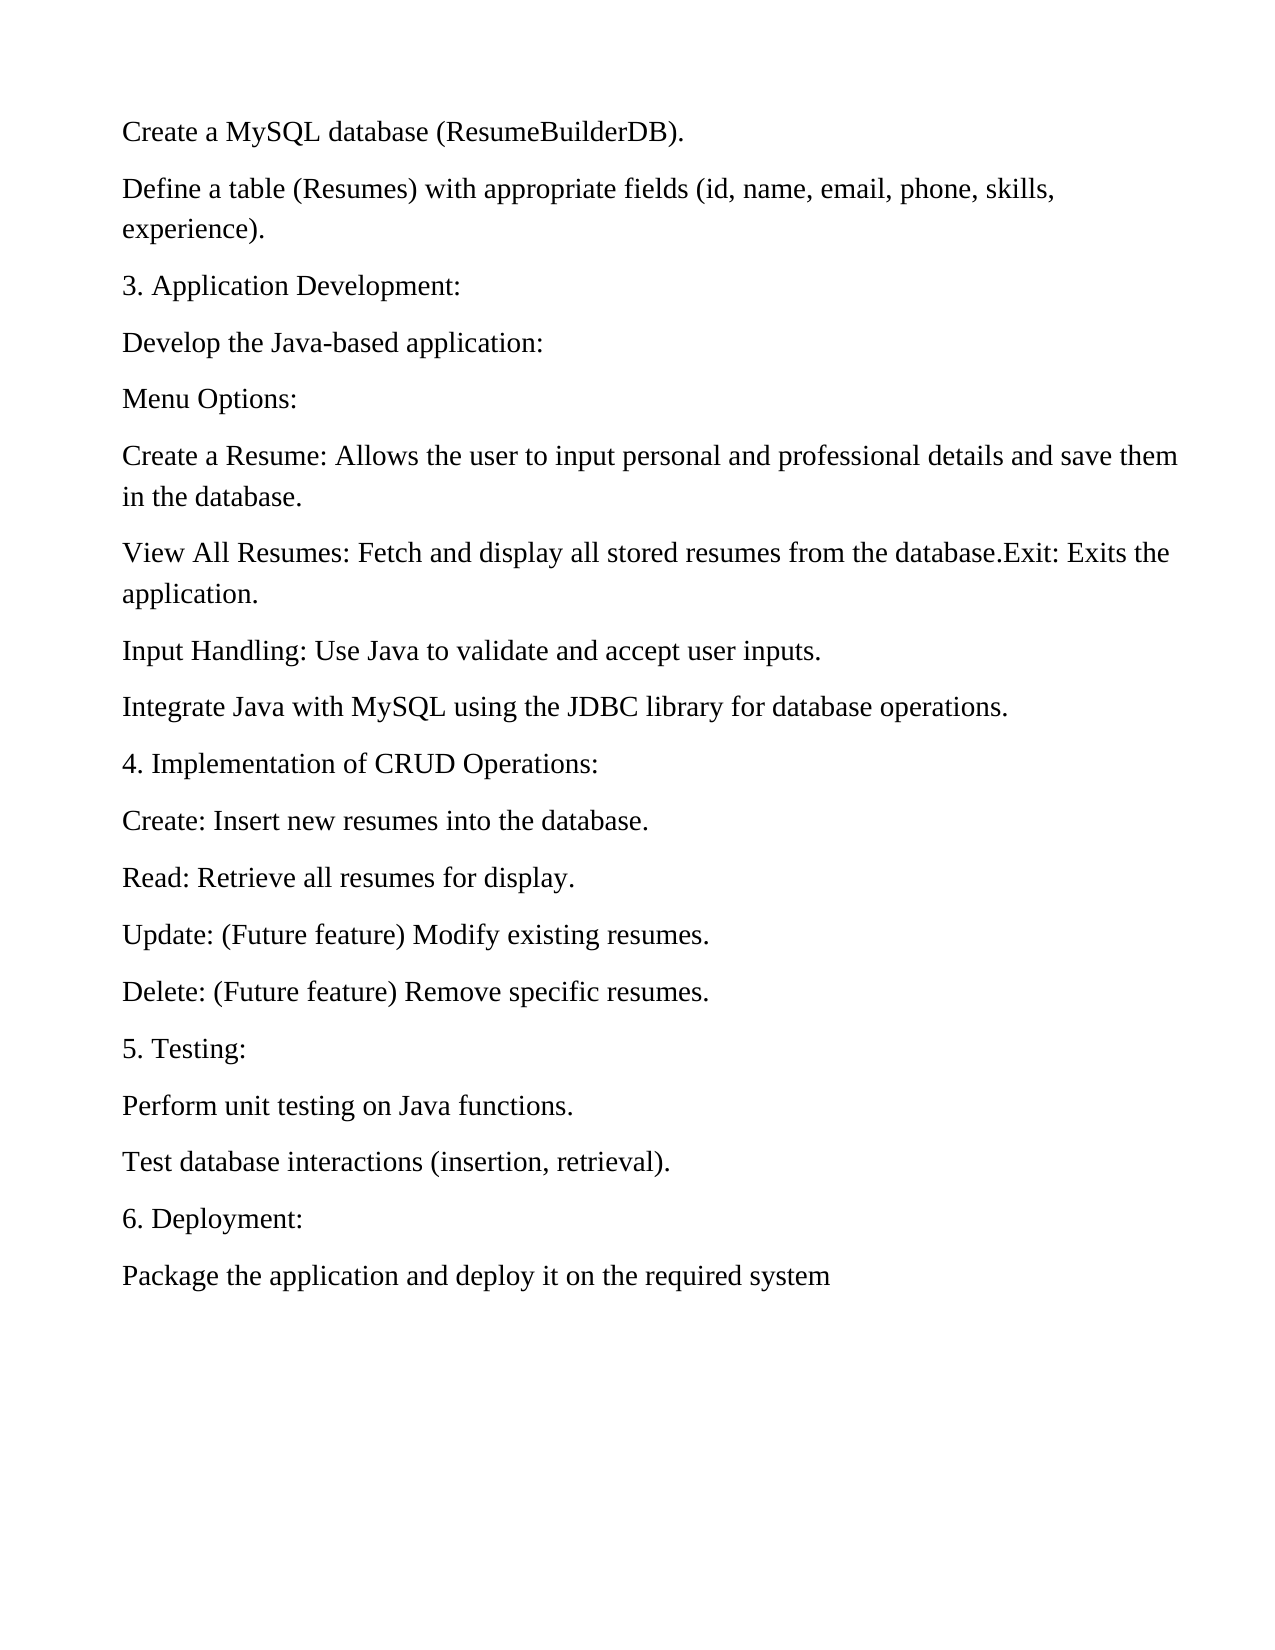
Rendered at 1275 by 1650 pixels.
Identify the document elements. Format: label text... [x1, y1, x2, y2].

text Menu Options: [122, 382, 1200, 415]
text Package the application and deploy it on the required system [122, 1258, 1200, 1292]
text Read: Retrieve all resumes for display. [122, 860, 1200, 894]
text Update: (Future feature) Modify existing resumes. [122, 917, 1200, 951]
text View All Resumes: Fetch and display all stored resumes from the database.Exit: Exits the application. [122, 536, 1200, 609]
text 4. Implementation of CRUD Operations: [122, 746, 1200, 780]
text Develop the Java-based application: [122, 325, 1200, 358]
text 3. Application Development: [122, 268, 1200, 301]
text 6. Deployment: [122, 1201, 1200, 1235]
text Create: Insert new resumes into the database. [122, 803, 1200, 837]
text Create a Resume: Allows the user to input personal and professional details and save them in the database. [122, 438, 1200, 512]
text Integrate Java with MySQL using the JDBC library for database operations. [122, 689, 1200, 723]
text Create a MySQL database (ResumeBuilderDB). [122, 114, 1200, 147]
text Delete: (Future feature) Remove specific resumes. [122, 974, 1200, 1007]
text Input Handling: Use Java to validate and accept user inputs. [122, 633, 1200, 666]
text Define a table (Resumes) with appropriate fields (id, name, email, phone, skills, experience). [122, 171, 1200, 244]
text 5. Testing: [122, 1031, 1200, 1064]
text Perform unit testing on Java functions. [122, 1088, 1200, 1121]
text Test database interactions (insertion, retrieval). [122, 1144, 1200, 1178]
